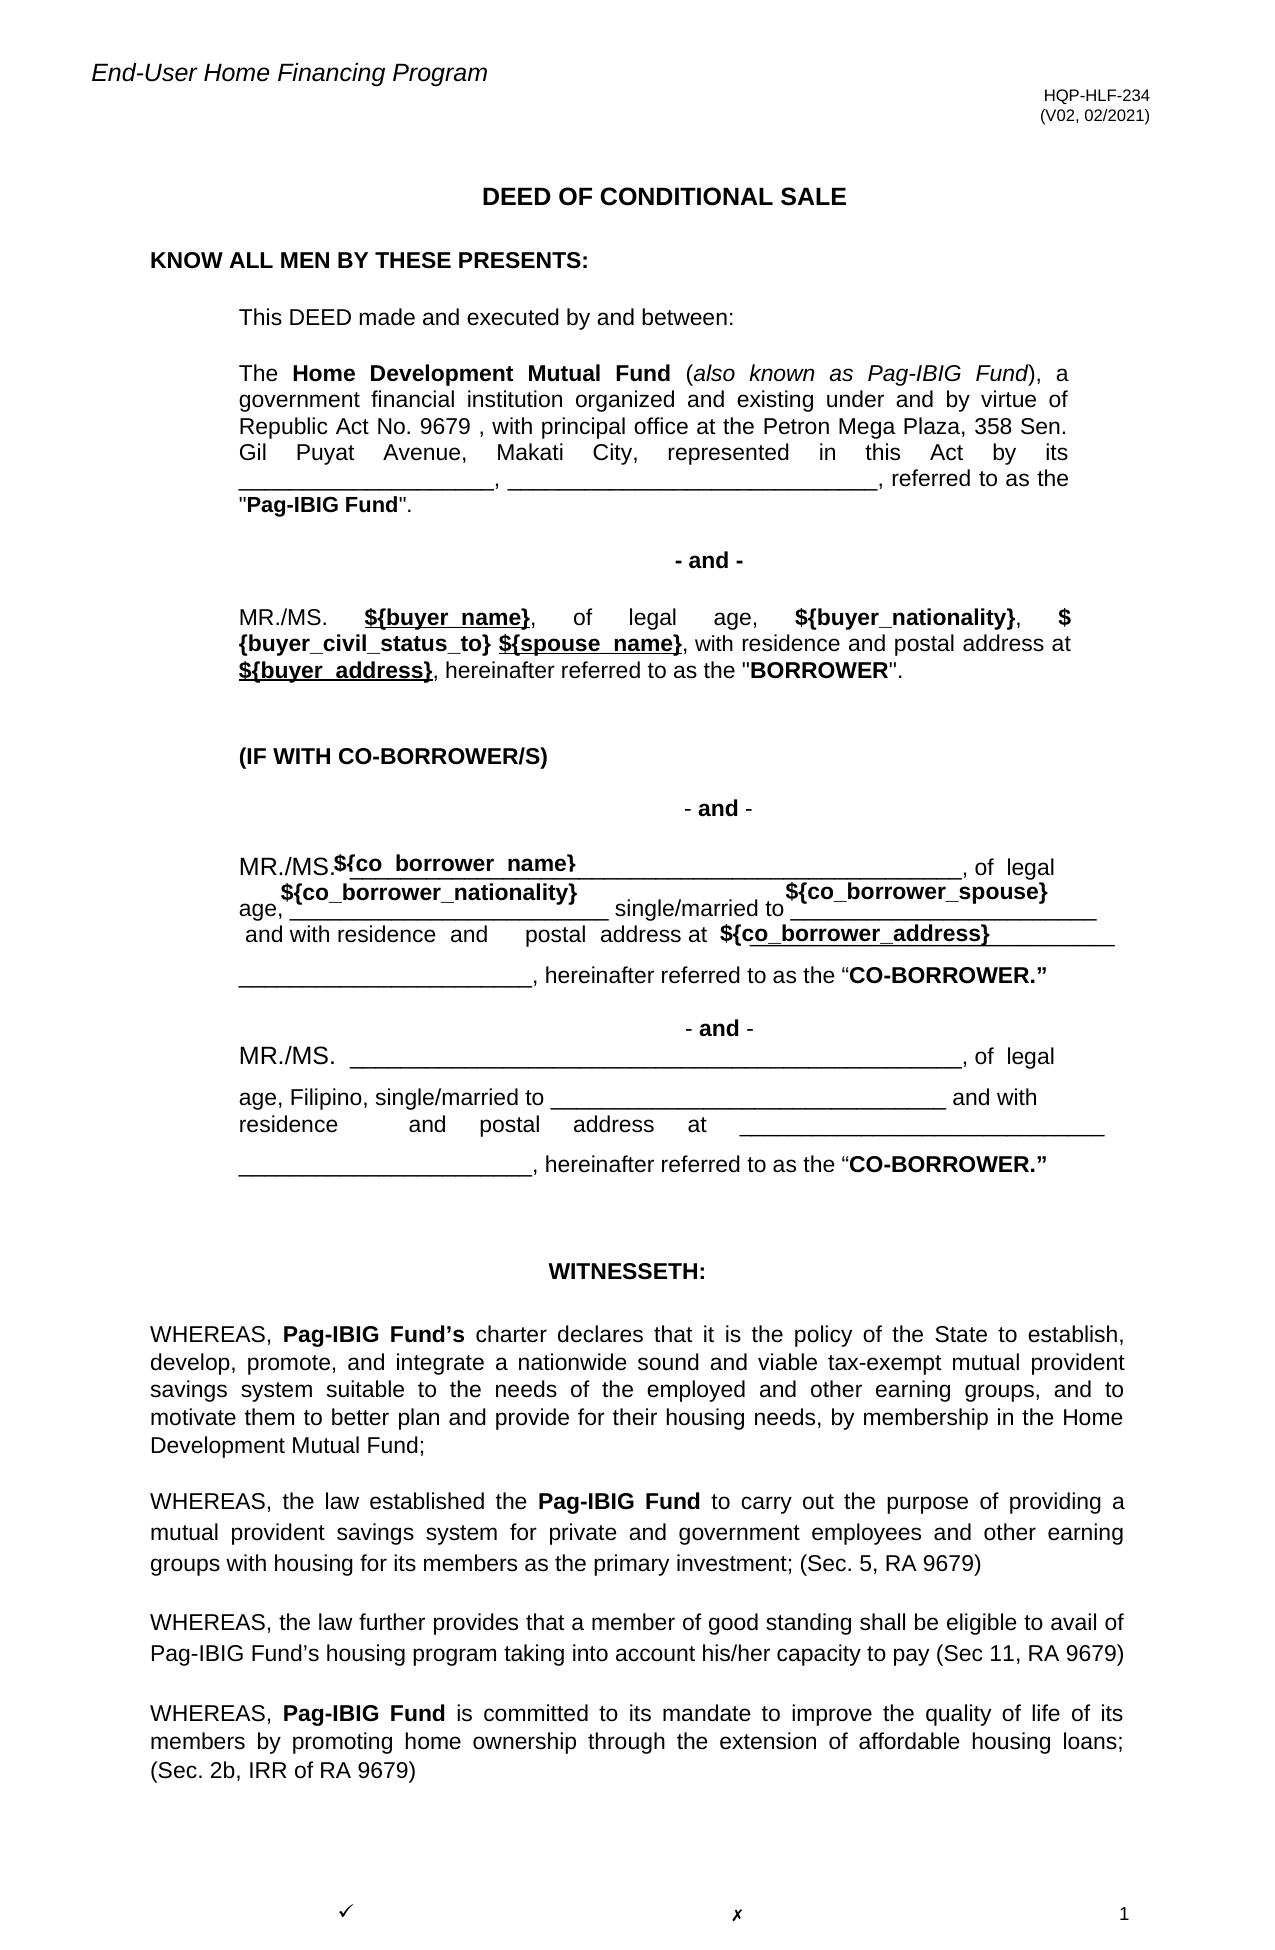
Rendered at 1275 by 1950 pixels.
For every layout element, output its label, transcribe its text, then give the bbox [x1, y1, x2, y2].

text WITNESSETH: [150, 1258, 1104, 1285]
text KNOW ALL MEN BY THESE PRESENTS: [150, 247, 1150, 274]
text - and - [239, 1015, 1200, 1041]
text WHEREAS, Pag-IBIG Fund’s charter declares that it is the policy of the State to establish, develop, promote, and integrate a nationwide sound and viable tax-exempt mutual provident savings system suitable to the needs of the employed and other earning groups, and to motivate them to better plan and provide for their housing needs, by membership in the Home Development Mutual Fund; [150, 1321, 1125, 1458]
text residence and postal address at ______________________________ [239, 1111, 1150, 1137]
text (IF WITH CO-BORROWER/S) [239, 743, 1150, 769]
text WHEREAS, Pag-IBIG Fund is committed to its mandate to improve the quality of life of its members by promoting home ownership through the extension of affordable housing loans; (Sec. 2b, IRR of RA 9679) [150, 1699, 1125, 1783]
text WHEREAS, the law further provides that a member of good standing shall be eligible to avail of Pag-IBIG Fund’s housing program taking into account his/her capacity to pay (Sec 11, RA 9679) [150, 1609, 1125, 1666]
text MR./MS. ${buyer_name}, of legal age, ${buyer_nationality}, ${buyer_civil_status_to} ${spouse_name}, with residence and postal address at ${buyer_address}, hereinafter referred to as the "BORROWER". [239, 604, 1071, 683]
text age, _________________________ single/married to ________________________ [239, 895, 1150, 921]
text This DEED made and executed by and between: [239, 304, 1150, 330]
text age, Filipino, single/married to _______________________________ and with [239, 1084, 1150, 1111]
text and with residence and postal address at ______________________________ [239, 921, 1150, 948]
text _______________________, hereinafter referred to as the “CO-BORROWER.” [239, 1151, 1150, 1178]
text WHEREAS, the law established the Pag-IBIG Fund to carry out the purpose of providing a mutual provident savings system for private and government employees and other earning groups with housing for its members as the primary investment; (Sec. 5, RA 9679) [150, 1488, 1125, 1576]
text _______________________, hereinafter referred to as the “CO-BORROWER.” [239, 962, 1150, 988]
text MR./MS. ________________________________________________, of legal [239, 852, 1150, 881]
text The Home Development Mutual Fund (also known as Pag-IBIG Fund), a government financial institution organized and existing under and by virtue of Republic Act No. 9679 , with principal office at the Petron Mega Plaza, 358 Sen. Gil Puyat Avenue, Makati City, represented in this Act by its ____________________, _____________________________, referred to as the "Pag-IBIG Fund". [239, 360, 1069, 517]
text - and - [239, 795, 1198, 821]
text MR./MS. ________________________________________________, of legal [239, 1041, 1150, 1070]
text - and - [239, 547, 1179, 573]
text DEED OF CONDITIONAL SALE [150, 182, 1179, 211]
